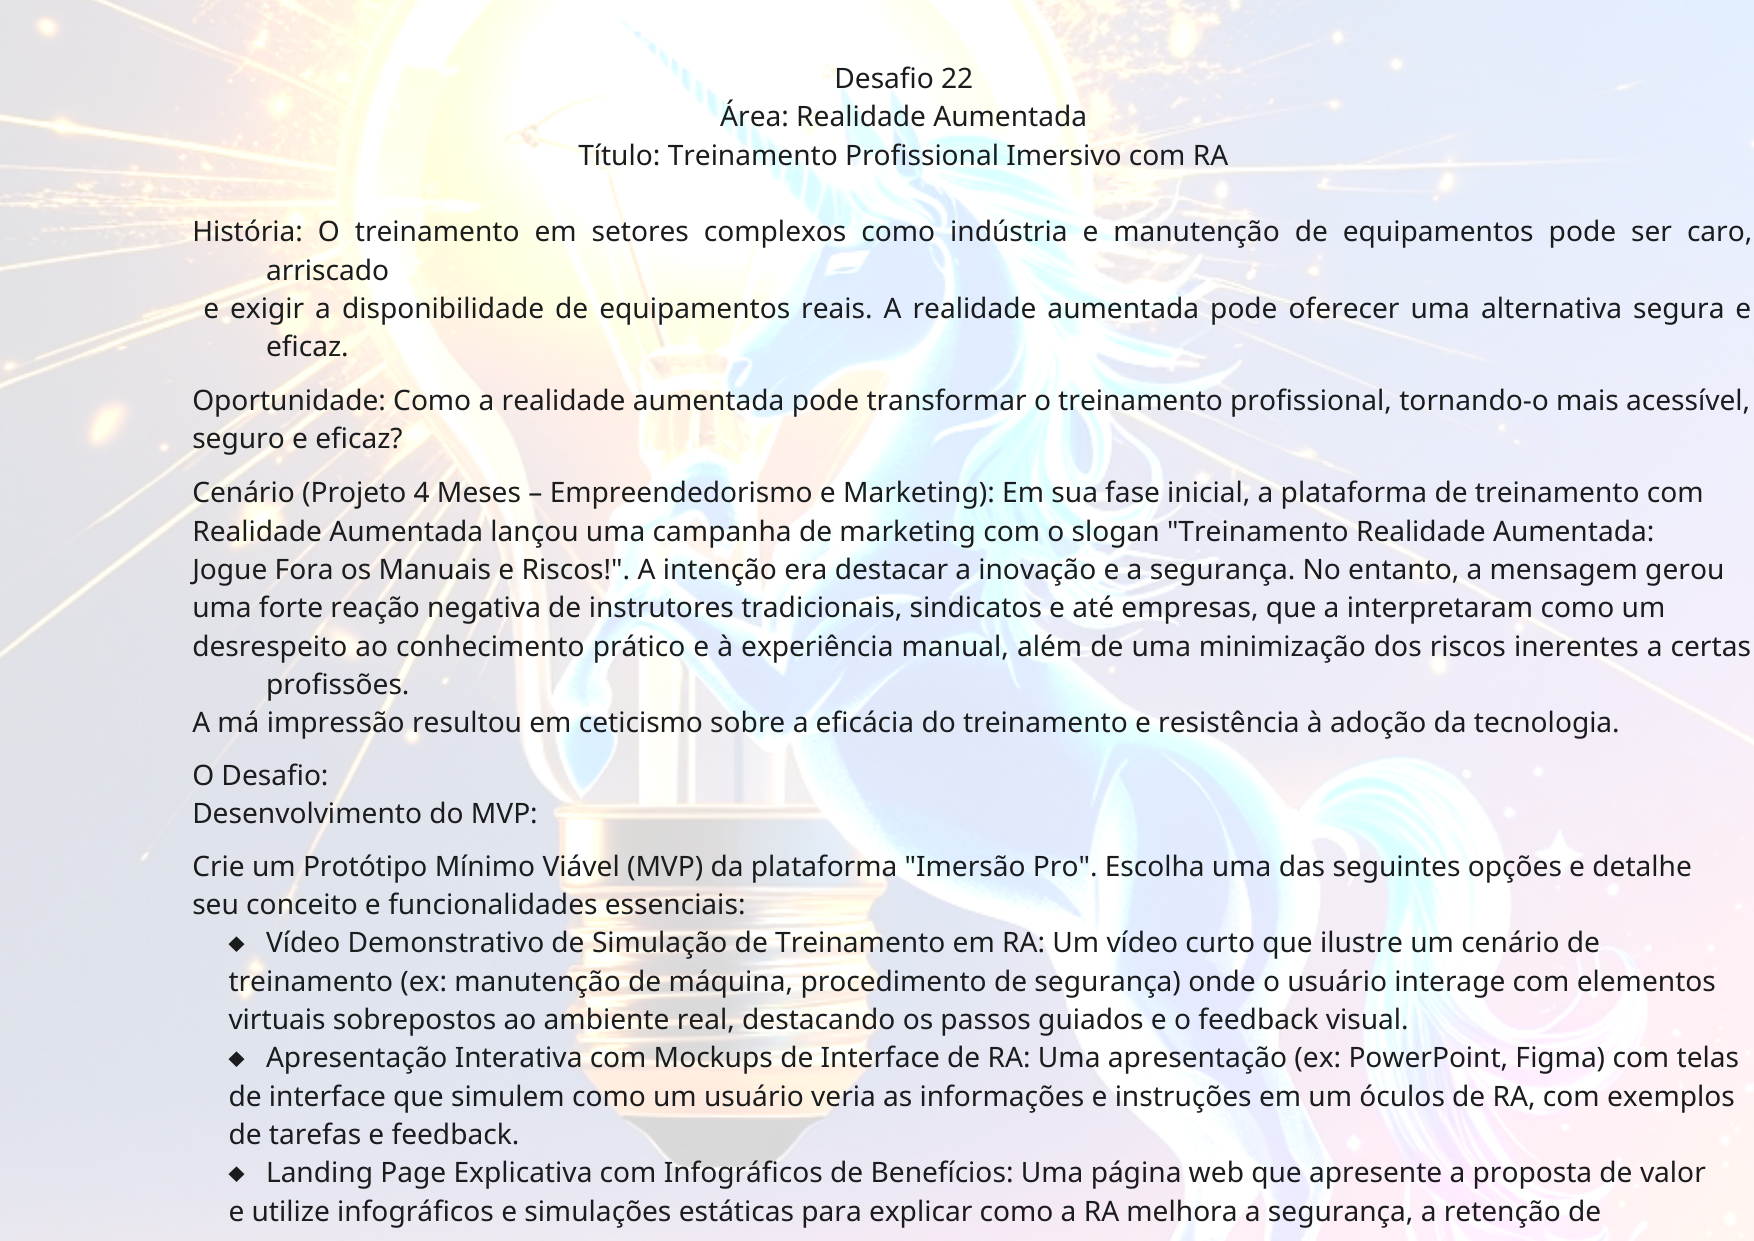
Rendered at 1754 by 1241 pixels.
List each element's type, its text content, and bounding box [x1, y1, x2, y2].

text Desafio 22 [53, 58, 1754, 97]
text de interface que simulem como um usuário veria as informações e instruções em um óculos de RA, com exemplos [228, 1076, 1754, 1114]
text e exigir a disponibilidade de equipamentos reais. A realidade aumentada pode oferecer uma alternativa segura e eficaz. [192, 288, 1754, 365]
list Vídeo Demonstrativo de Simulação de Treinamento em RA: Um vídeo curto que ilustre um cenário de [228, 923, 1754, 961]
text e utilize infográficos e simulações estáticas para explicar como a RA melhora a segurança, a retenção de [228, 1191, 1754, 1229]
text Desenvolvimento do MVP: [192, 794, 1754, 832]
text Oportunidade: Como a realidade aumentada pode transformar o treinamento profissional, tornando-o mais acessível, [192, 381, 1754, 419]
text seu conceito e funcionalidades essenciais: [192, 884, 1754, 923]
text Cenário (Projeto 4 Meses – Empreendedorismo e Marketing): Em sua fase inicial, a plataforma de treinamento com [192, 473, 1754, 511]
text uma forte reação negativa de instrutores tradicionais, sindicatos e até empresas, que a interpretaram como um [192, 588, 1754, 626]
text seguro e eficaz? [192, 419, 1754, 457]
text de tarefas e feedback. [228, 1114, 1728, 1153]
text Área: Realidade Aumentada [53, 97, 1754, 135]
text Jogue Fora os Manuais e Riscos!". A intenção era destacar a inovação e a segurança. No entanto, a mensagem gerou [192, 549, 1754, 588]
text virtuais sobrepostos ao ambiente real, destacando os passos guiados e o feedback visual. [228, 999, 1754, 1038]
text treinamento (ex: manutenção de máquina, procedimento de segurança) onde o usuário interage com elementos [228, 961, 1754, 999]
list Apresentação Interativa com Mockups de Interface de RA: Uma apresentação (ex: PowerPoint, Figma) com telas [228, 1038, 1754, 1076]
text desrespeito ao conhecimento prático e à experiência manual, além de uma minimização dos riscos inerentes a certas profissões. [192, 626, 1754, 703]
text Título: Treinamento Profissional Imersivo com RA [53, 135, 1754, 173]
text A má impressão resultou em ceticismo sobre a eficácia do treinamento e resistência à adoção da tecnologia. [192, 703, 1754, 741]
list Landing Page Explicativa com Infográficos de Benefícios: Uma página web que apresente a proposta de valor [228, 1153, 1754, 1191]
text O Desafio: [192, 755, 1754, 794]
text Realidade Aumentada lançou uma campanha de marketing com o slogan "Treinamento Realidade Aumentada: [192, 511, 1754, 549]
text História: O treinamento em setores complexos como indústria e manutenção de equipamentos pode ser caro, arriscado [192, 212, 1754, 288]
text Crie um Protótipo Mínimo Viável (MVP) da plataforma "Imersão Pro". Escolha uma das seguintes opções e detalhe [192, 846, 1754, 884]
